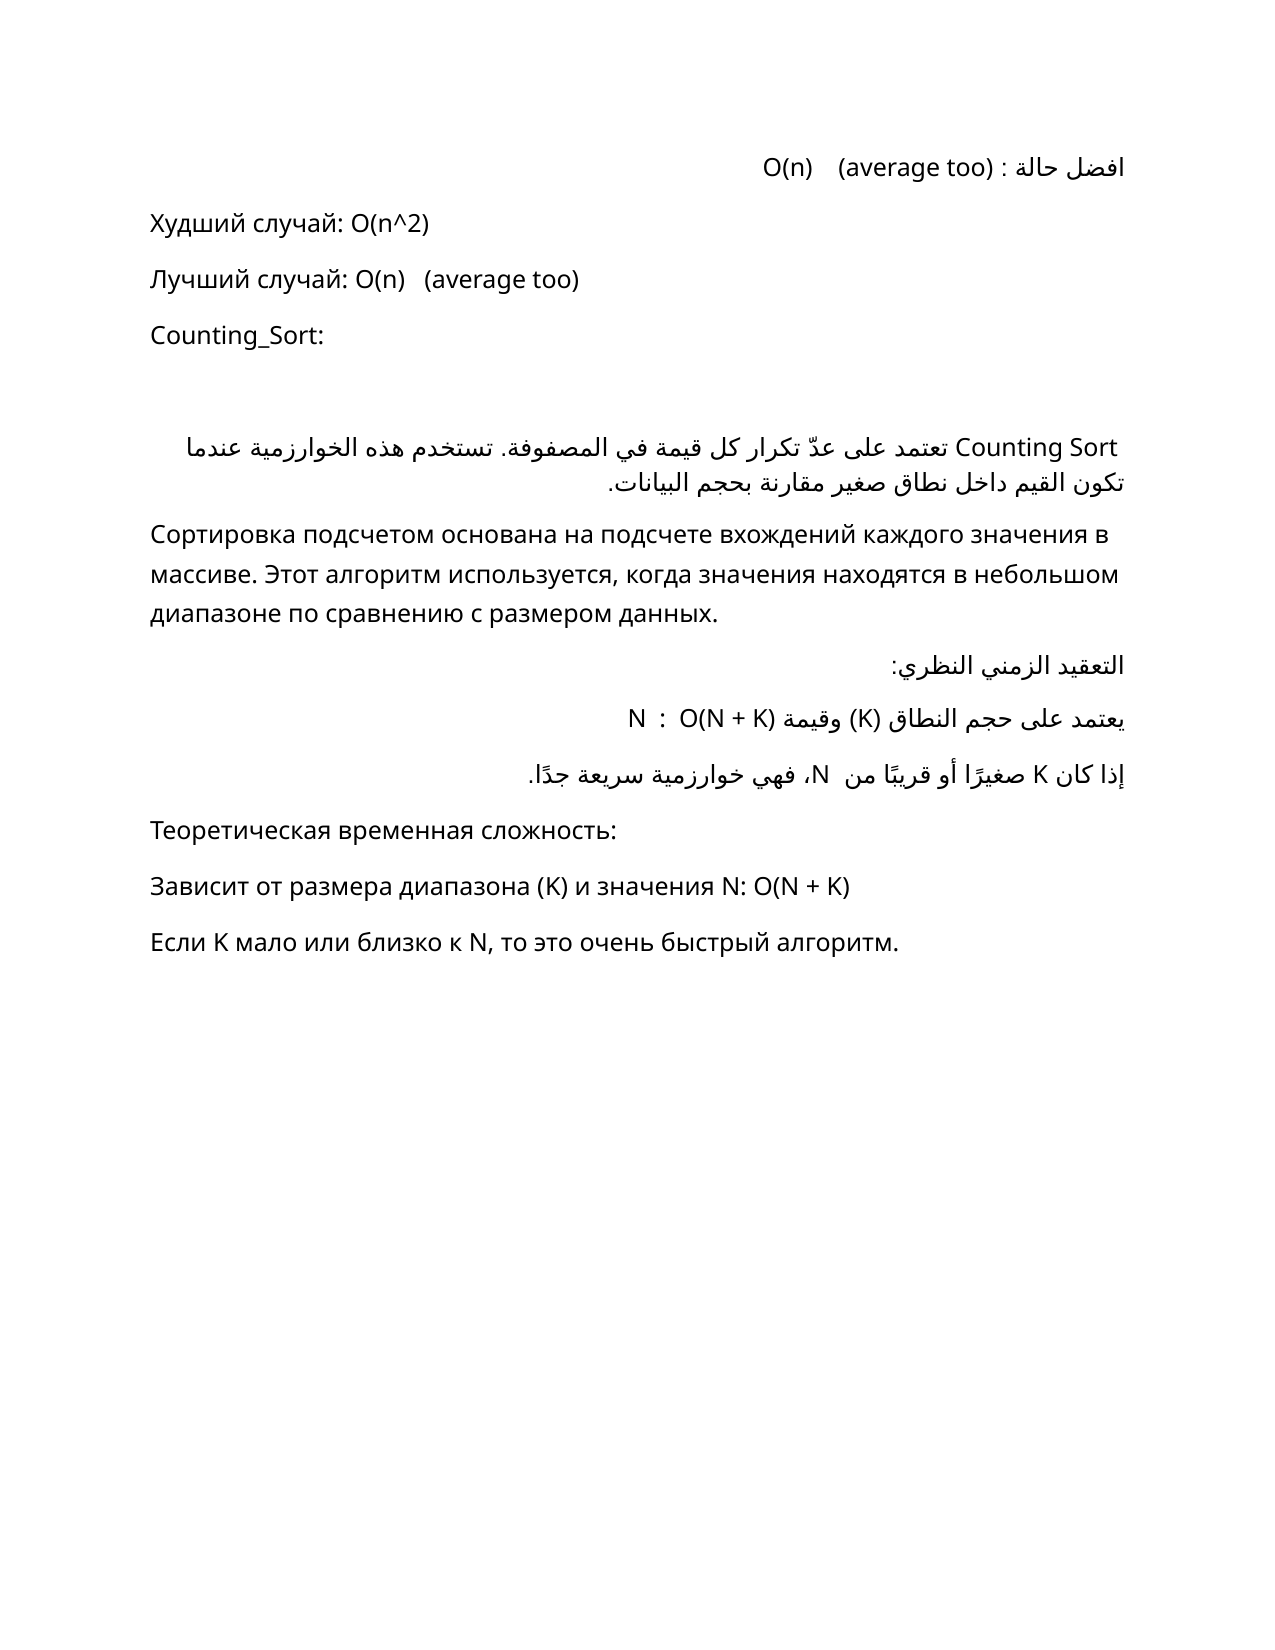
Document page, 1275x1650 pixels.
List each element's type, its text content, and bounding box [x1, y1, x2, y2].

text Лучший случай: O(n) (average too) [150, 262, 1125, 296]
text Сортировка подсчетом основана на подсчете вхождений каждого значения в массиве. Этот алгоритм используется, когда значения находятся в небольшом диапазоне по сравнению с размером данных. [150, 517, 1125, 629]
text Худший случай: O(n^2) [150, 206, 1125, 240]
text Теоретическая временная сложность: [150, 813, 1125, 847]
text Зависит от размера диапазона (K) и значения N: O(N + K) [150, 868, 1125, 903]
text يعتمد على حجم النطاق (K) وقيمة N : O(N + K) [150, 701, 1125, 735]
text Если K мало или близко к N, то это очень быстрый алгоритм. [150, 924, 1125, 958]
text Counting_Sort: [150, 317, 1125, 352]
text Counting Sort تعتمد على عدّ تكرار كل قيمة في المصفوفة. تستخدم هذه الخوارزمية عندما تكون القيم داخل نطاق صغير مقارنة بحجم البيانات. [150, 429, 1125, 496]
text إذا كان K صغيرًا أو قريبًا من N، فهي خوارزمية سريعة جدًا. [150, 757, 1125, 791]
text التعقيد الزمني النظري: [150, 651, 1125, 680]
text افضل حالة : O(n) (average too) [150, 150, 1125, 184]
